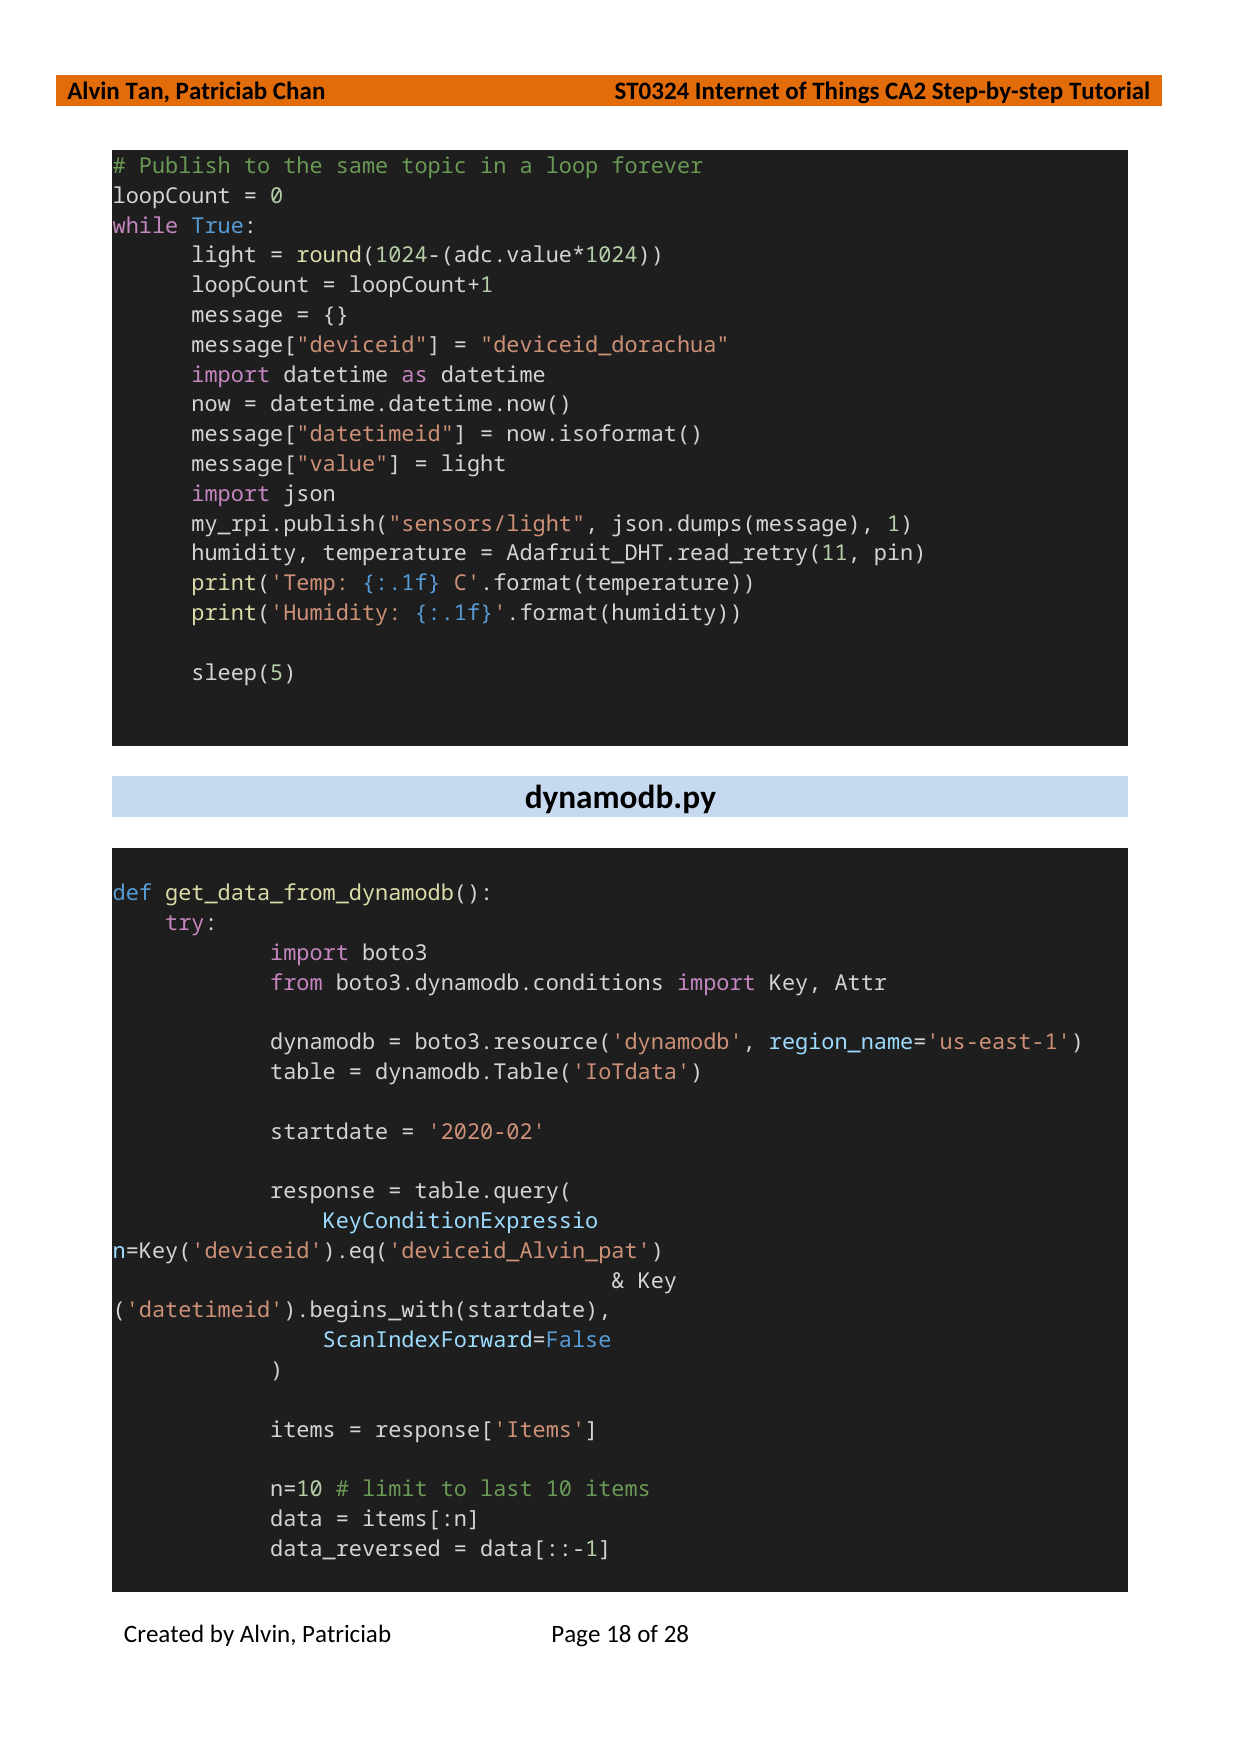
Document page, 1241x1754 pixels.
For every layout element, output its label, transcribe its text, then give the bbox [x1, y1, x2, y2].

text response = table.query( [112, 1175, 1128, 1205]
text print('Humidity: {:.1f}'.format(humidity)) [112, 597, 1128, 627]
text data = items[:n] [112, 1503, 1128, 1533]
text try: [112, 907, 1128, 937]
text n=10 # limit to last 10 items [112, 1473, 1128, 1503]
text sleep(5) [112, 656, 1128, 686]
subtitle dynamodb.py [112, 776, 1128, 817]
text message["deviceid"] = "deviceid_dorachua" [112, 329, 1128, 358]
text import boto3 [112, 937, 1128, 967]
text print('Temp: {:.1f} C'.format(temperature)) [112, 567, 1128, 597]
text KeyConditionExpression=Key('deviceid').eq('deviceid_Alvin_pat') [112, 1205, 1128, 1265]
text ) [112, 1354, 1128, 1384]
text humidity, temperature = Adafruit_DHT.read_retry(11, pin) [112, 537, 1128, 567]
text my_rpi.publish("sensors/light", json.dumps(message), 1) [112, 507, 1128, 537]
text def get_data_from_dynamodb(): [112, 877, 1128, 907]
text import json [112, 478, 1128, 507]
text loopCount = 0 [112, 180, 1128, 209]
text & Key('datetimeid').begins_with(startdate), [112, 1265, 1128, 1324]
text light = round(1024-(adc.value*1024)) [112, 239, 1128, 269]
text message["value"] = light [112, 448, 1128, 478]
text loopCount = loopCount+1 [112, 269, 1128, 299]
text # Publish to the same topic in a loop forever [112, 150, 1128, 180]
text now = datetime.datetime.now() [112, 388, 1128, 418]
text while True: [112, 209, 1128, 239]
text table = dynamodb.Table('IoTdata') [112, 1056, 1128, 1086]
text message = {} [112, 299, 1128, 329]
text startdate = '2020-02' [112, 1116, 1128, 1146]
text items = response['Items'] [112, 1414, 1128, 1443]
text message["datetimeid"] = now.isoformat() [112, 418, 1128, 448]
text from boto3.dynamodb.conditions import Key, Attr [112, 967, 1128, 997]
text import datetime as datetime [112, 358, 1128, 388]
text dynamodb = boto3.resource('dynamodb', region_name='us-east-1') [112, 1026, 1128, 1056]
text data_reversed = data[::-1] [112, 1533, 1128, 1563]
text ScanIndexForward=False [112, 1324, 1128, 1354]
